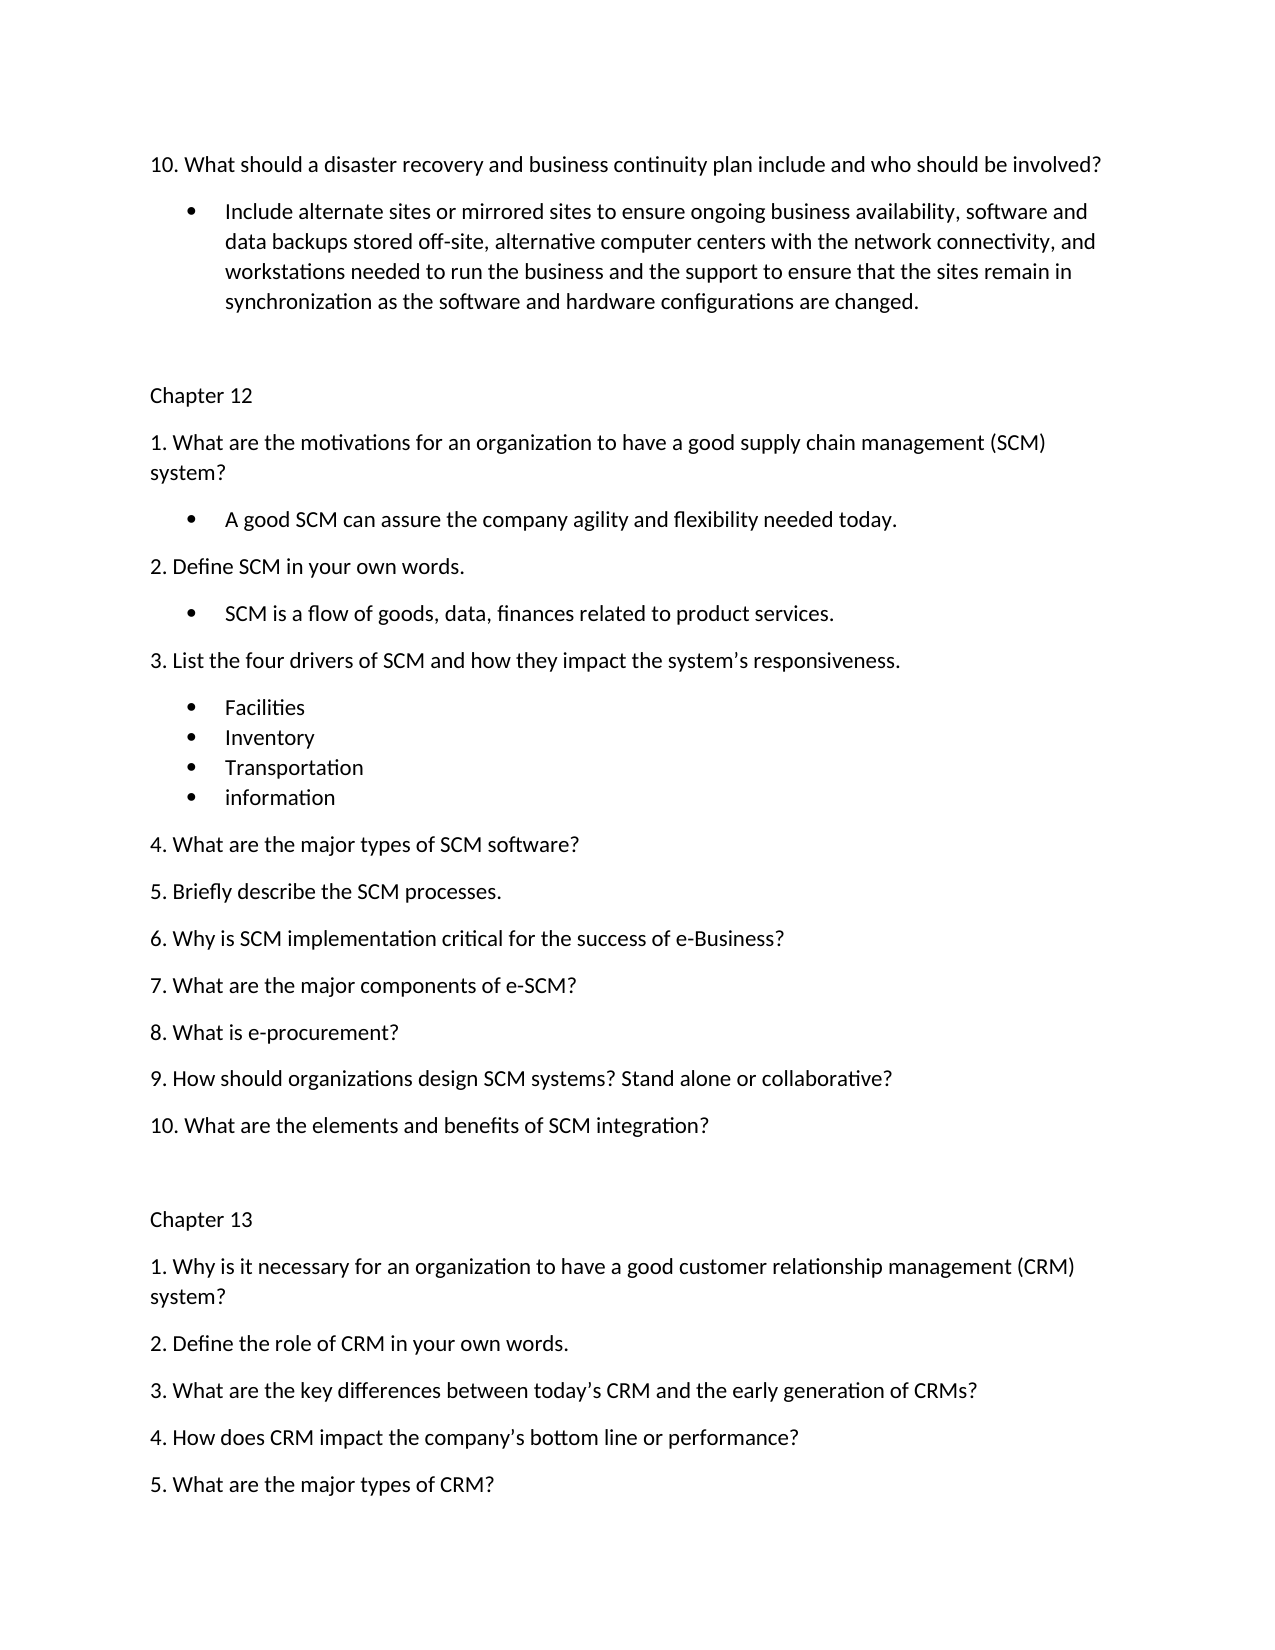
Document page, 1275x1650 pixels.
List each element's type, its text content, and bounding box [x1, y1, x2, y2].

text 10. What should a disaster recovery and business continuity plan include and who should be involved? [150, 150, 1125, 178]
text Chapter 12 [150, 381, 1125, 409]
text 5. Briefly describe the SCM processes. [150, 877, 1125, 905]
text 4. What are the major types of SCM software? [150, 830, 1125, 858]
list SCM is a flow of goods, data, finances related to product services. [187, 599, 1125, 627]
list Transportation [187, 753, 1125, 781]
text 4. How does CRM impact the company’s bottom line or performance? [150, 1423, 1125, 1451]
text Chapter 13 [150, 1205, 1125, 1233]
text 1. Why is it necessary for an organization to have a good customer relationship management (CRM) system? [150, 1252, 1125, 1310]
text 5. What are the major types of CRM? [150, 1470, 1125, 1498]
text 7. What are the major components of e-SCM? [150, 971, 1125, 999]
text 8. What is e-procurement? [150, 1018, 1125, 1046]
list A good SCM can assure the company agility and flexibility needed today. [187, 505, 1125, 533]
list information [187, 783, 1125, 811]
text 1. What are the motivations for an organization to have a good supply chain management (SCM) system? [150, 428, 1125, 486]
text 9. How should organizations design SCM systems? Stand alone or collaborative? [150, 1064, 1125, 1093]
list Facilities [187, 693, 1125, 721]
text 3. List the four drivers of SCM and how they impact the system’s responsiveness. [150, 646, 1125, 674]
list Inventory [187, 723, 1125, 751]
text 10. What are the elements and benefits of SCM integration? [150, 1111, 1125, 1139]
text 6. Why is SCM implementation critical for the success of e-Business? [150, 924, 1125, 952]
list Include alternate sites or mirrored sites to ensure ongoing business availability, software and data backups stored off-site, alternative computer centers with the network connectivity, and workstations needed to run the business and the support to ensure that the sites remain in synchronization as the software and hardware configurations are changed. [187, 197, 1125, 316]
text 3. What are the key differences between today’s CRM and the early generation of CRMs? [150, 1376, 1125, 1404]
text 2. Define the role of CRM in your own words. [150, 1329, 1125, 1357]
text 2. Define SCM in your own words. [150, 552, 1125, 580]
